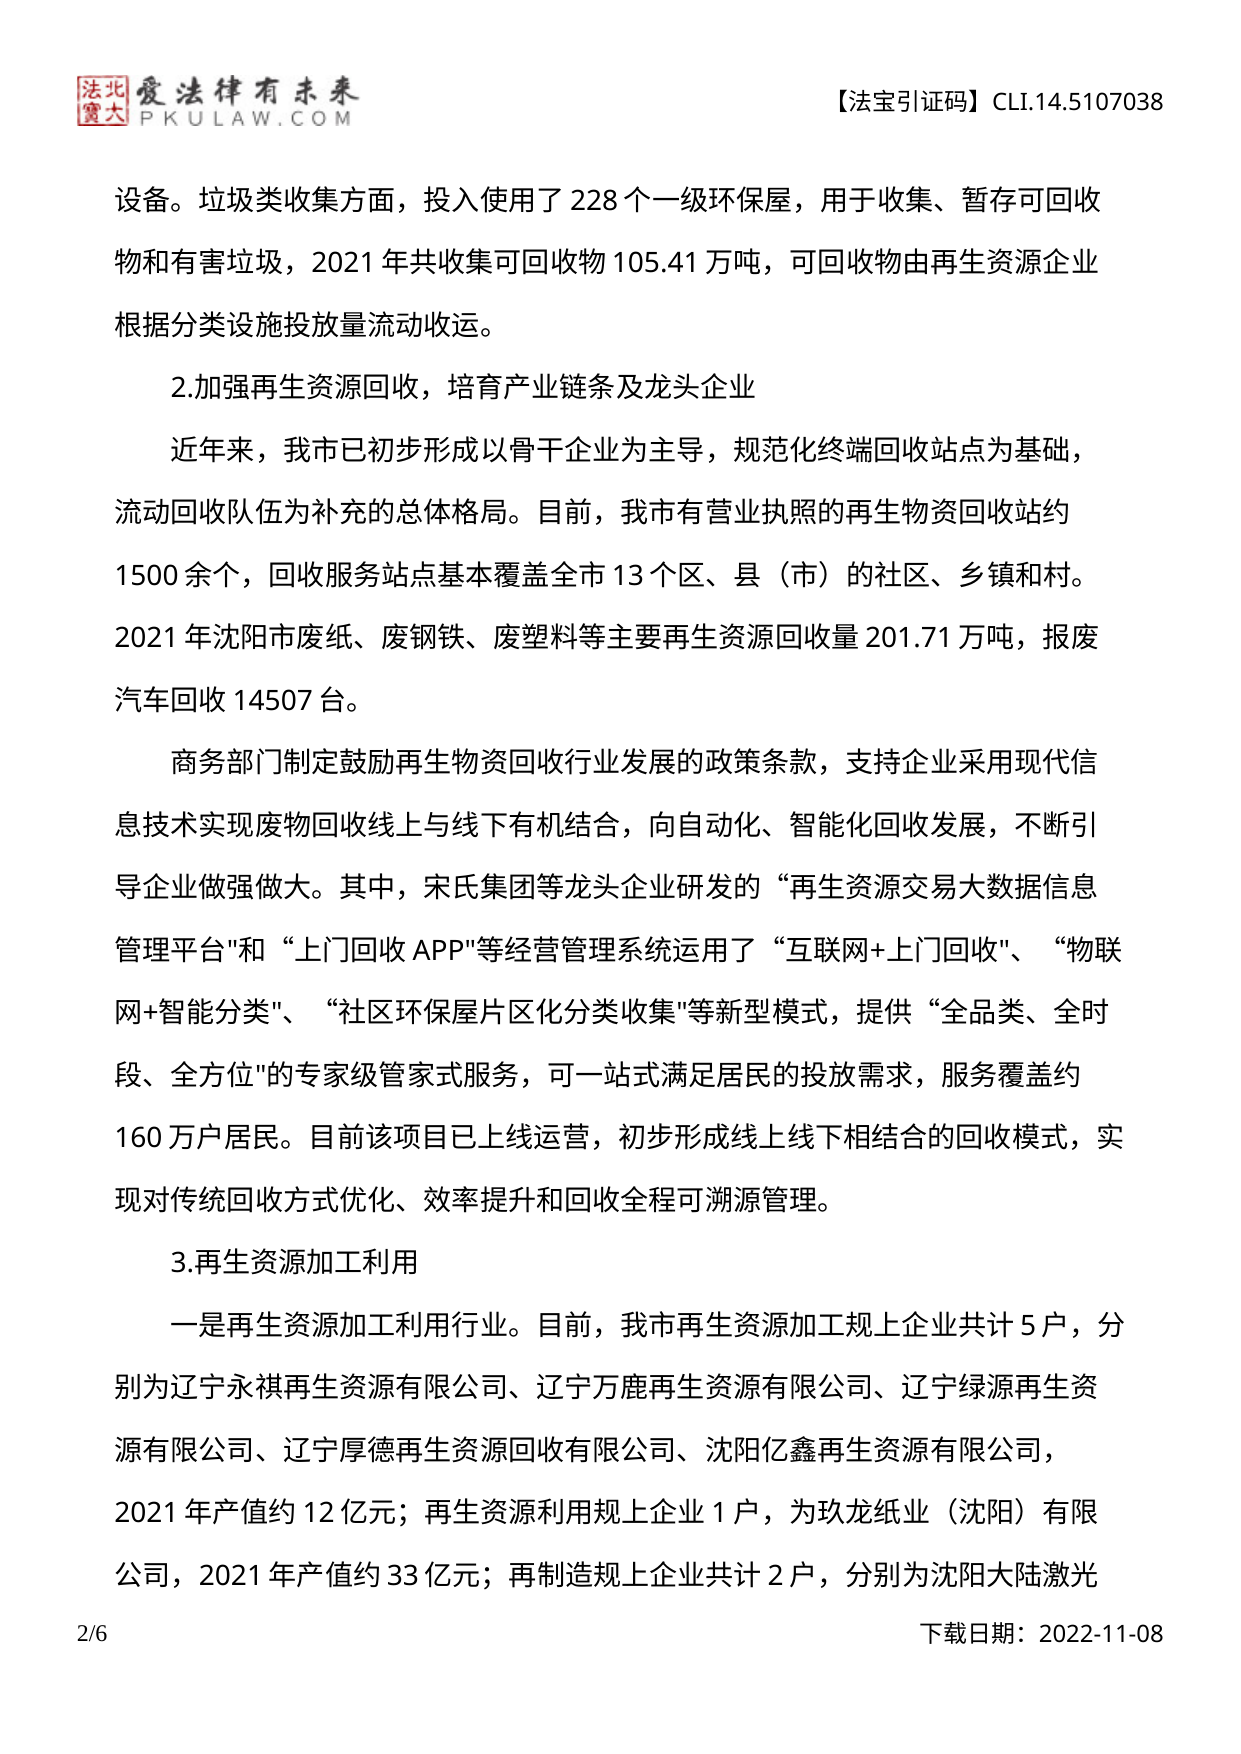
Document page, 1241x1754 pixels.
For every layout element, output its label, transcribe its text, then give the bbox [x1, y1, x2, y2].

text 2.加强再生资源回收，培育产业链条及龙头企业 [114, 343, 1126, 406]
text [114, 156, 1126, 343]
text 3.再生资源加工利用 [114, 1218, 1126, 1281]
picture [76, 75, 361, 126]
text 近年来，我市已初步形成以骨干企业为主导，规范化终端回收站点为基础，流动回收队伍为补充的总体格局。目前，我市有营业执照的再生物资回收站约1500余个，回收服务站点基本覆盖全市13个区、县（市）的社区、乡镇和村。2021年沈阳市废纸、废钢铁、废塑料等主要再生资源回收量201.71万吨，报废汽车回收14507台。 [114, 406, 1126, 718]
text 商务部门制定鼓励再生物资回收行业发展的政策条款，支持企业采用现代信息技术实现废物回收线上与线下有机结合，向自动化、智能化回收发展，不断引导企业做强做大。其中，宋氏集团等龙头企业研发的“再生资源交易大数据信息管理平台"和“上门回收APP"等经营管理系统运用了“互联网+上门回收"、“物联网+智能分类"、“社区环保屋片区化分类收集"等新型模式，提供“全品类、全时段、全方位"的专家级管家式服务，可一站式满足居民的投放需求，服务覆盖约160万户居民。目前该项目已上线运营，初步形成线上线下相结合的回收模式，实现对传统回收方式优化、效率提升和回收全程可溯源管理。 [114, 718, 1126, 1218]
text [114, 1281, 1126, 1593]
